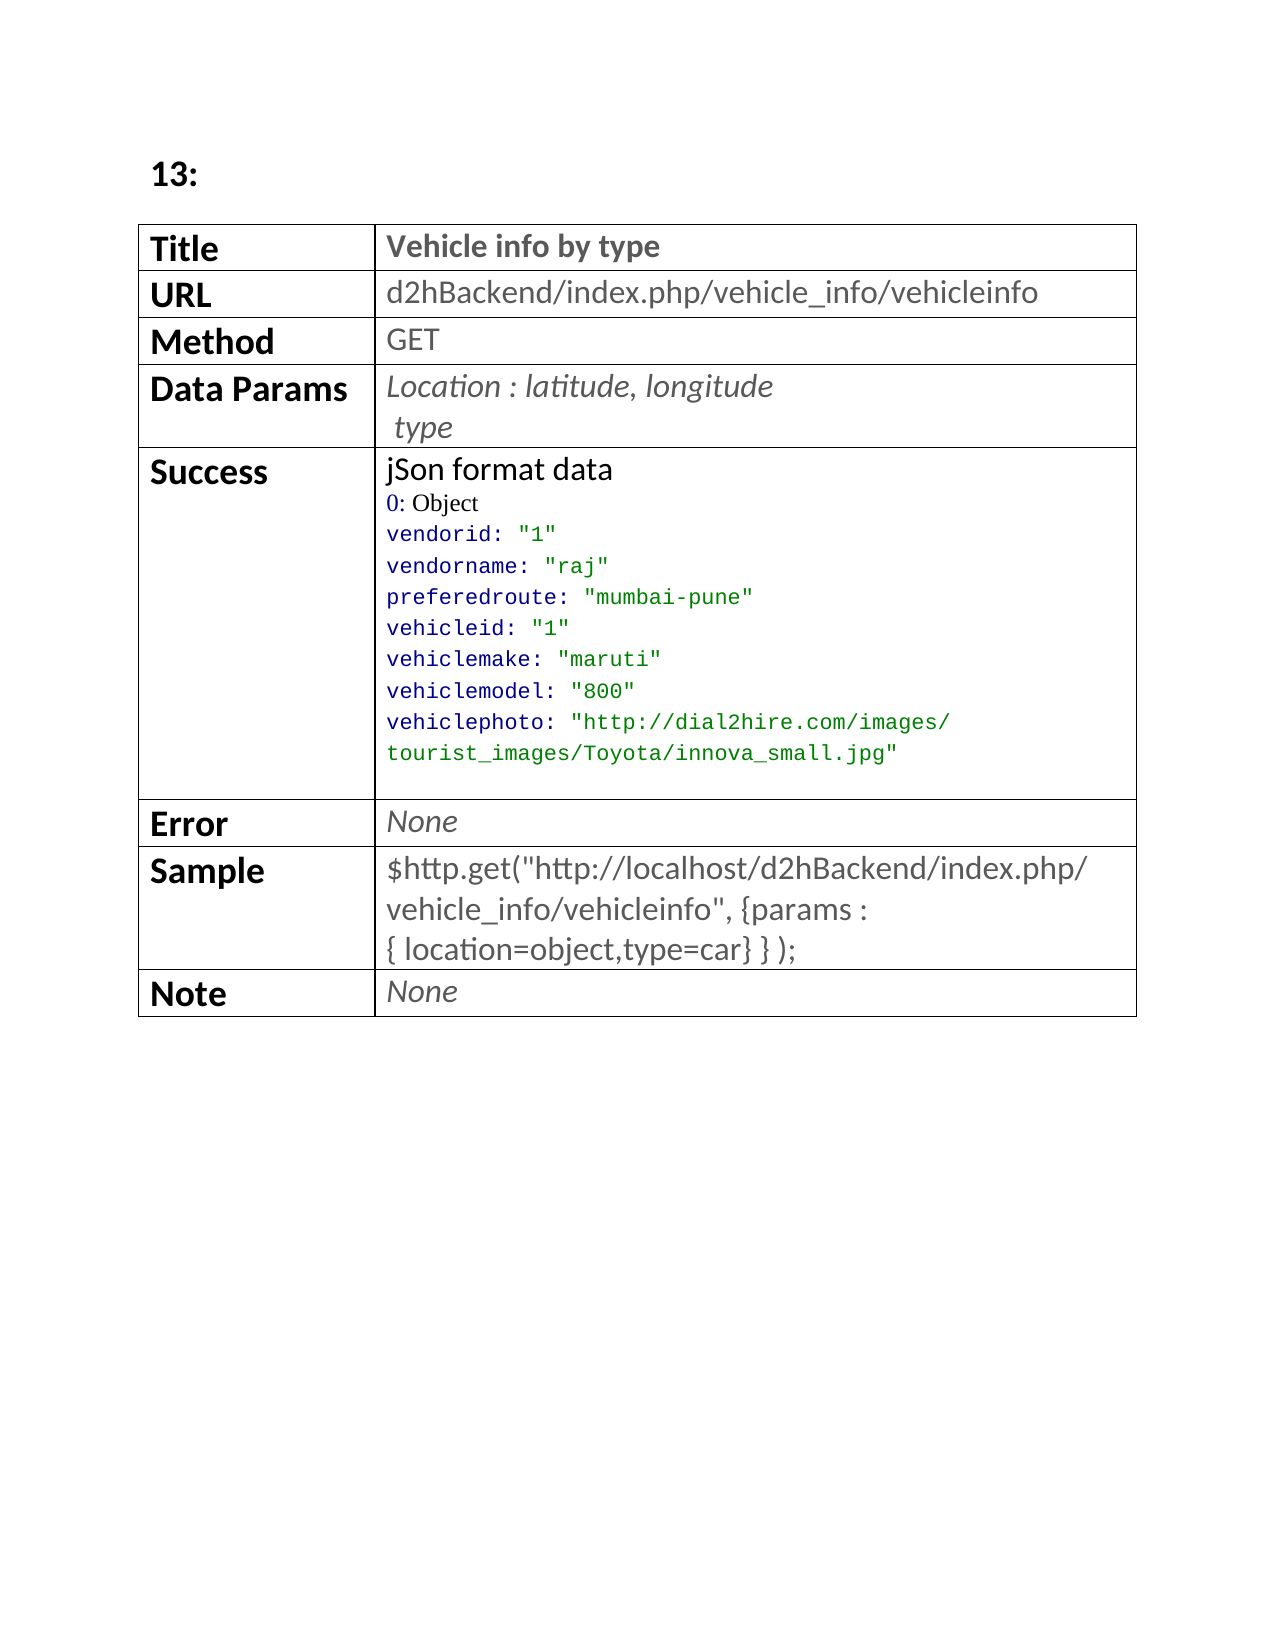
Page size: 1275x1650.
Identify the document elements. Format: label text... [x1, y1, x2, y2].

text 13: [150, 150, 1125, 196]
table_header Vehicle info by type [376, 225, 1136, 270]
table_cell jSon format data 0: Object vendorid: "1" vendorname: "raj" preferedroute: "mumbai-pune" vehicleid: "1" vehiclemake: "maruti" vehiclemodel: "800" vehiclephoto: "http://dial2hire.com/images/tourist_images/Toyota/innova_small.jpg" [376, 448, 1136, 799]
table_cell Success [139, 448, 374, 799]
table_cell d2hBackend/index.php/vehicle_info/vehicleinfo [376, 271, 1136, 317]
table_cell Note [139, 970, 374, 1016]
table_cell URL [139, 271, 374, 317]
table_cell Data Params [139, 365, 374, 447]
table_cell $http.get("http://localhost/d2hBackend/index.php/vehicle_info/vehicleinfo", {params :{ location=object,type=car} } ); [376, 847, 1136, 969]
table_cell Error [139, 800, 374, 846]
table_header Title [139, 225, 374, 270]
table_cell GET [376, 318, 1136, 364]
table_cell Sample [139, 847, 374, 969]
table_cell Method [139, 318, 374, 364]
table_cell Location : latitude, longitude type [376, 365, 1136, 447]
table_cell None [376, 800, 1136, 846]
table_cell None [376, 970, 1136, 1016]
